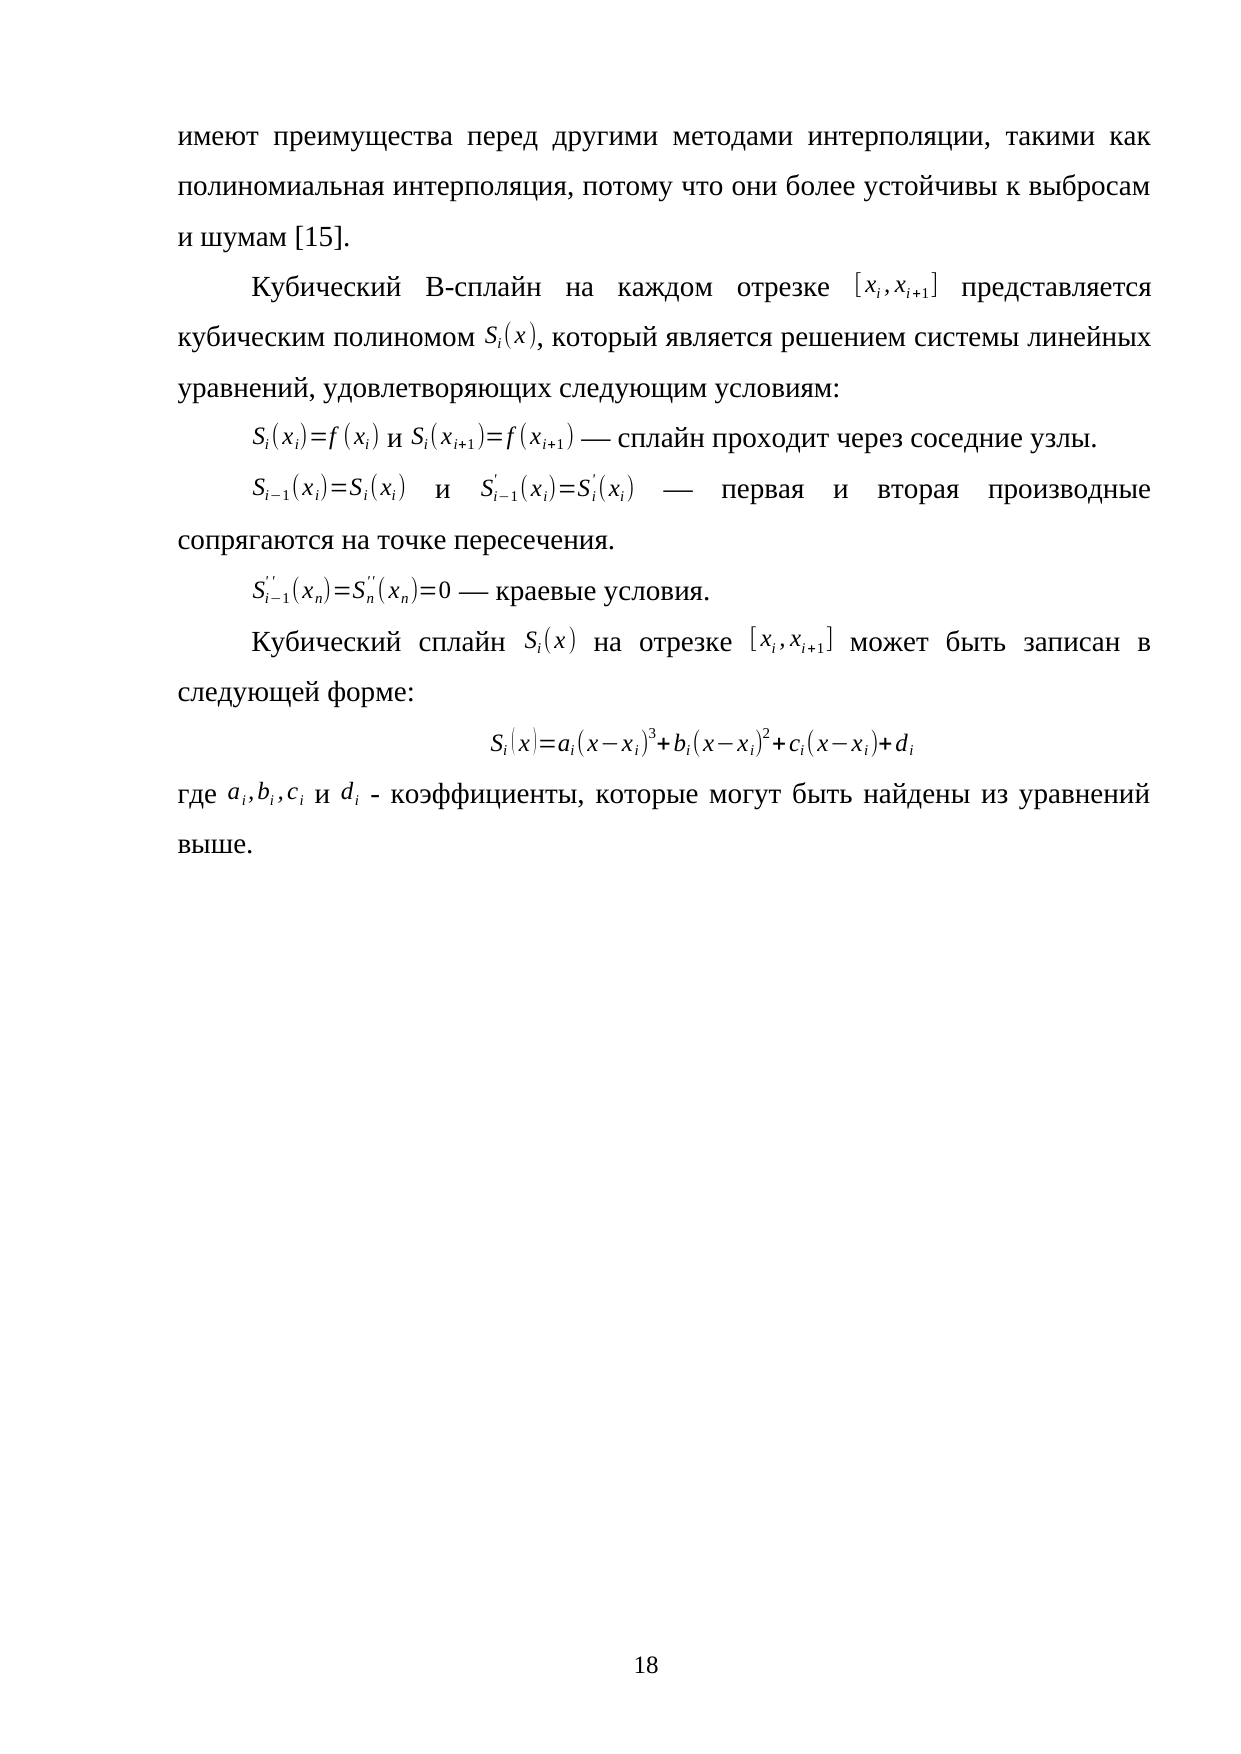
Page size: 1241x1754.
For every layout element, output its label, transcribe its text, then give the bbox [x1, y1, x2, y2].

text Кубический В-сплайн на каждом отрезке представляется кубическим полиномом , который является решением системы линейных уравнений, удовлетворяющих следующим условиям: [177, 269, 1152, 403]
text и — сплайн проходит через соседние узлы. [177, 420, 1152, 453]
text Кубический сплайн на отрезке может быть записан в следующей форме: [177, 624, 1152, 708]
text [177, 118, 1152, 252]
text — краевые условия. [177, 572, 1152, 607]
text и — первая и вторая производные сопрягаются на точке пересечения. [177, 470, 1152, 556]
text где и - коэффициенты, которые могут быть найдены из уравнений выше. [177, 776, 1152, 860]
